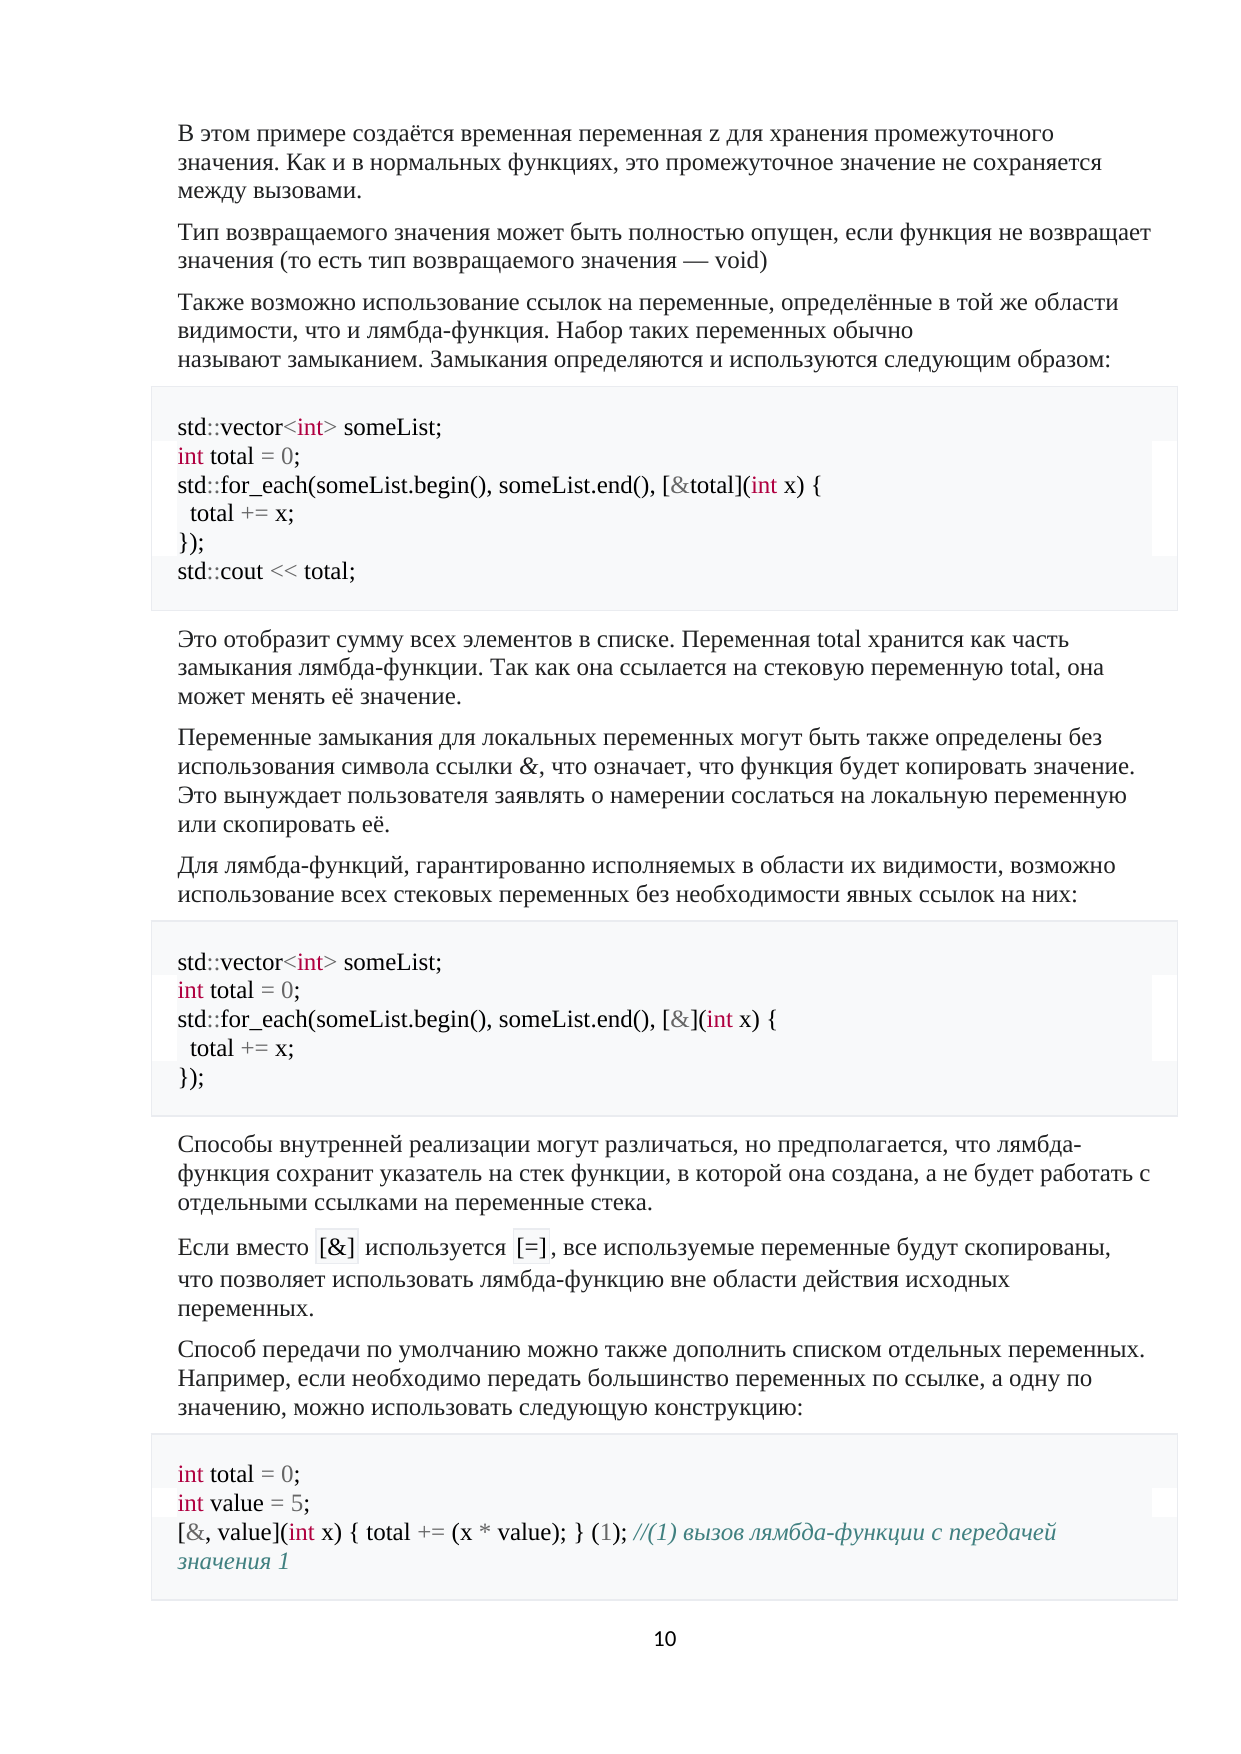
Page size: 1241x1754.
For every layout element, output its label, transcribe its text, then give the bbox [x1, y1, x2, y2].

text [&, value](int x) { total += (x * value); } (1); //(1) вызов лямбда-функции с передачей значения 1 [152, 1490, 1177, 1599]
text Тип возвращаемого значения может быть полностью опущен, если функция не возвращает значения (то есть тип возвращаемого значения — void) [177, 217, 1152, 274]
text std::cout << total; [152, 529, 1177, 610]
text Для лямбда-функций, гарантированно исполняемых в области их видимости, возможно использование всех стековых переменных без необходимости явных ссылок на них: [177, 850, 1152, 907]
text int total = 0; [177, 975, 1152, 1004]
text Если вместо [&] используется [=], все используемые переменные будут скопированы, что позволяет использовать лямбда-функцию вне области действия исходных переменных. [177, 1228, 1152, 1322]
text total += x; [177, 498, 1152, 527]
text Это отобразит сумму всех элементов в списке. Переменная total хранится как часть замыкания лямбда-функции. Так как она ссылается на стековую переменную total, она может менять её значение. [177, 624, 1152, 710]
text }); [152, 1035, 1177, 1115]
text std::for_each(someList.begin(), someList.end(), [&](int x) { [177, 1004, 1152, 1033]
text std::vector<int> someList; [152, 922, 1177, 975]
text int total = 0; [152, 1435, 1177, 1488]
text std::vector<int> someList; [152, 387, 1177, 441]
text Также возможно использование ссылок на переменные, определённые в той же области видимости, что и лямбда-функция. Набор таких переменных обычно называют замыканием. Замыкания определяются и используются следующим образом: [177, 287, 1152, 373]
text int total = 0; [177, 441, 1152, 470]
text Переменные замыкания для локальных переменных могут быть также определены без использования символа ссылки &, что означает, что функция будет копировать значение. Это вынуждает пользователя заявлять о намерении сослаться на локальную переменную или скопировать её. [177, 722, 1152, 837]
text В этом примере создаётся временная переменная z для хранения промежуточного значения. Как и в нормальных функциях, это промежуточное значение не сохраняется между вызовами. [177, 118, 1152, 204]
text Способ передачи по умолчанию можно также дополнить списком отдельных переменных. Например, если необходимо передать большинство переменных по ссылке, а одну по значению, можно использовать следующую конструкцию: [177, 1334, 1152, 1420]
text Способы внутренней реализации могут различаться, но предполагается, что лямбда-функция сохранит указатель на стек функции, в которой она создана, а не будет работать с отдельными ссылками на переменные стека. [177, 1129, 1152, 1216]
text std::for_each(someList.begin(), someList.end(), [&total](int x) { [177, 470, 1152, 498]
